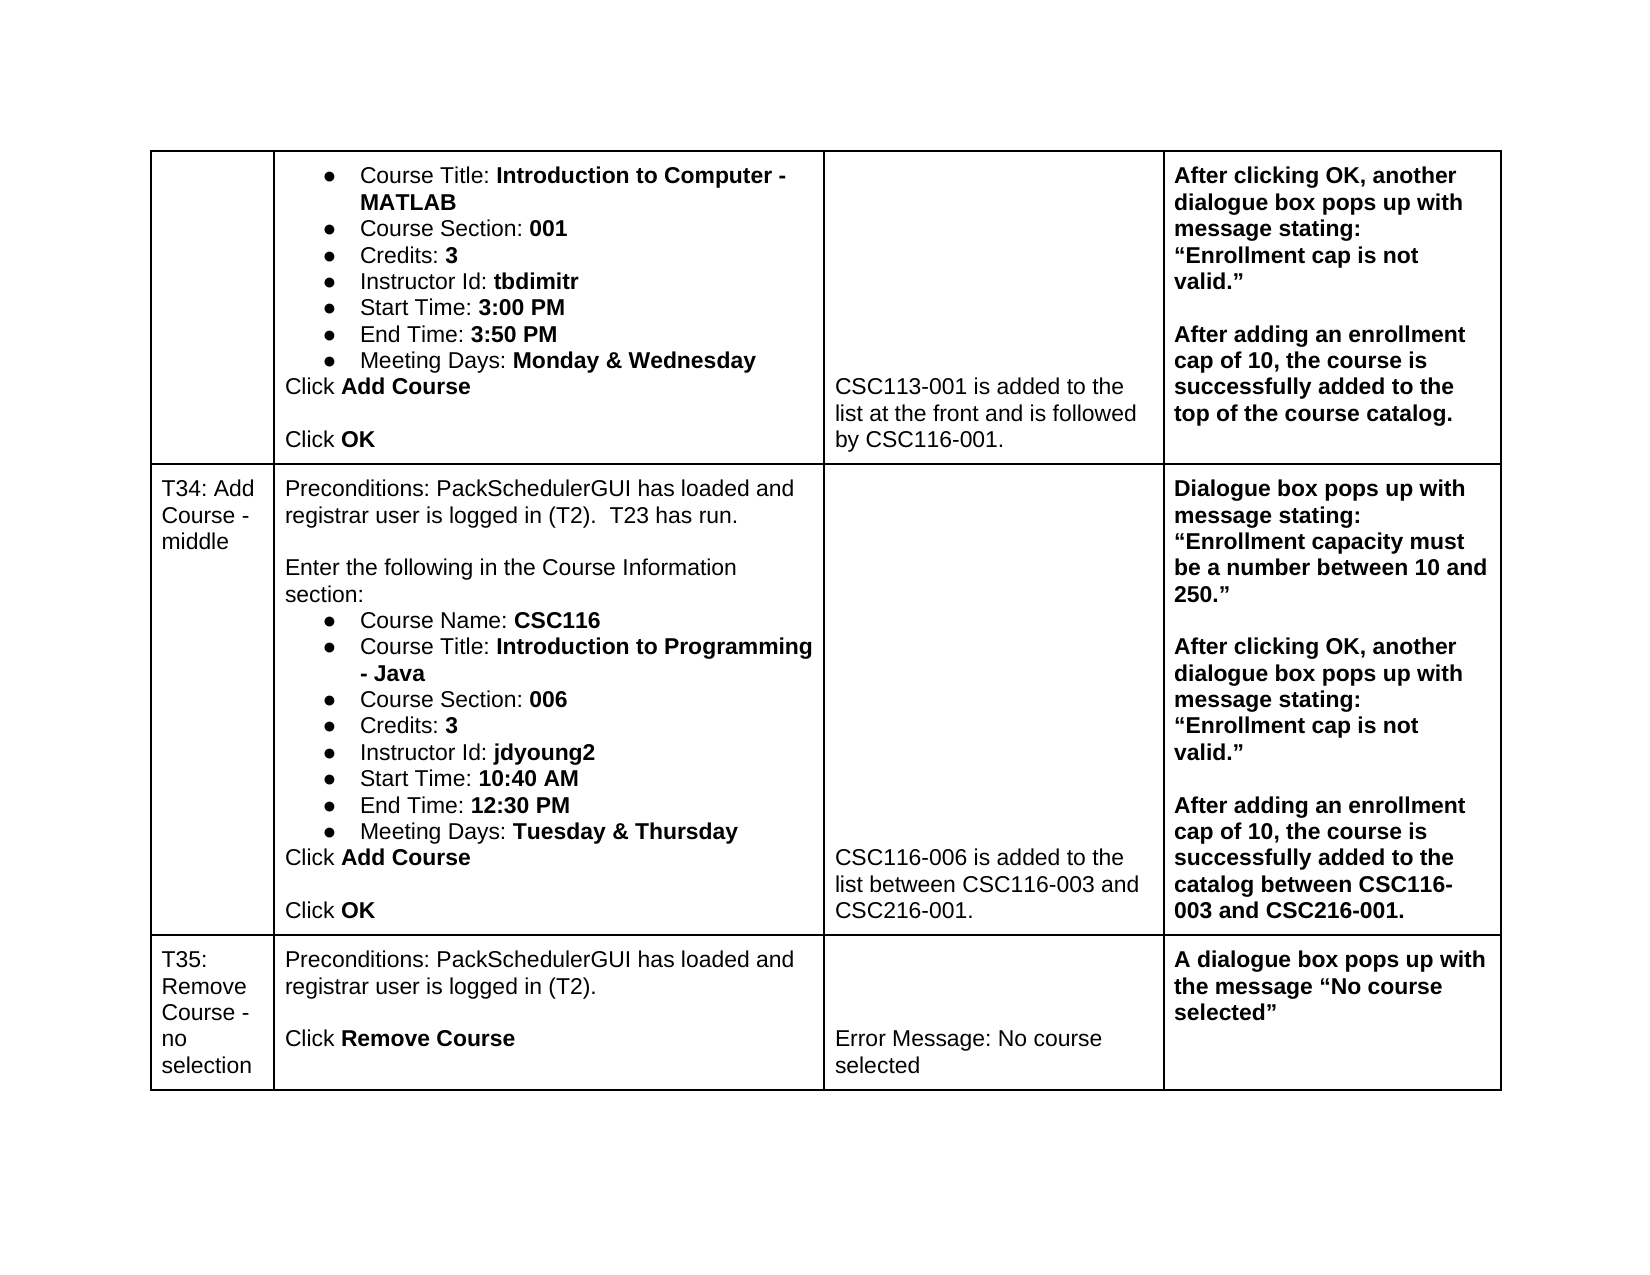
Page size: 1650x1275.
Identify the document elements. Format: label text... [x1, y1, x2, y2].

table_cell Error Message: No course selected [825, 936, 1163, 1088]
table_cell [825, 152, 1163, 463]
table_cell Preconditions: PackSchedulerGUI has loaded and registrar user is logged in (T2). T23 has run. Enter the following in the Course Information section: Course Name: CSC116 Course Title: Introduction to Programming - Java Course Section: 006 Credits: 3 Instructor Id: jdyoung2 Start Time: 10:40 AM End Time: 12:30 PM Meeting Days: Tuesday & Thursday Click Add Course Click OK [275, 465, 823, 934]
table_cell A dialogue box pops up with the message “No course selected” [1165, 936, 1500, 1088]
table_cell CSC116-006 is added to the list between CSC116-003 and CSC216-001. [825, 465, 1163, 934]
table_cell T35: Remove Course - no selection [152, 936, 273, 1088]
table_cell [275, 152, 823, 463]
table_cell Dialogue box pops up with message stating: “Enrollment capacity must be a number between 10 and 250.” After clicking OK, another dialogue box pops up with message stating: “Enrollment cap is not valid.” After adding an enrollment cap of 10, the course is successfully added to the catalog between CSC116-003 and CSC216-001. [1165, 465, 1500, 934]
table_cell T34: Add Course - middle [152, 465, 273, 934]
table_cell Preconditions: PackSchedulerGUI has loaded and registrar user is logged in (T2). Click Remove Course [275, 936, 823, 1088]
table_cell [1165, 152, 1500, 463]
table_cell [152, 152, 273, 463]
